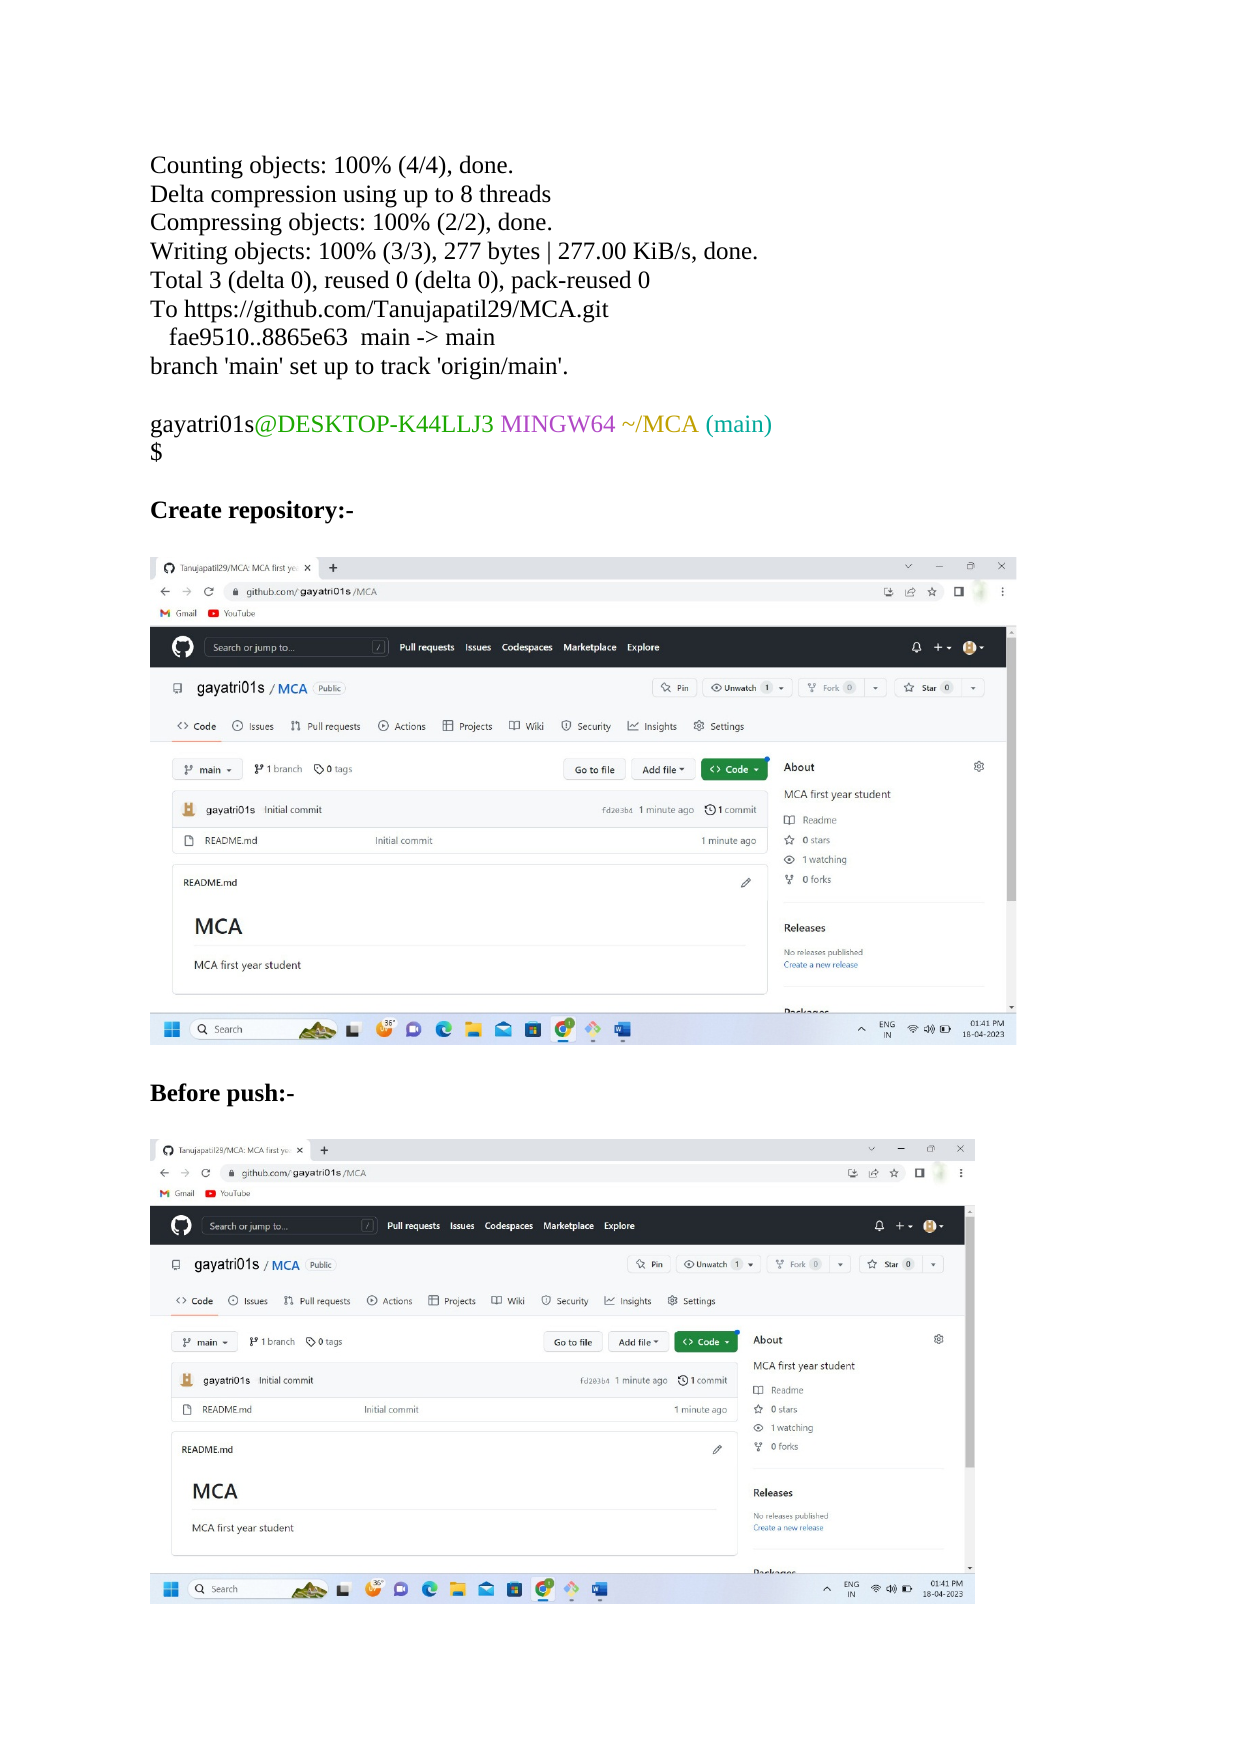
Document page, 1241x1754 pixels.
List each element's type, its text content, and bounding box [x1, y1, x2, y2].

text Before push:- [150, 1078, 1090, 1106]
text gayatri01s@DESKTOP-K44LLJ3 MINGW64 ~/MCA (main) [150, 409, 1090, 437]
picture [150, 557, 1017, 1045]
text $ [150, 437, 1090, 466]
text To https://github.com/Tanujapatil29/MCA.git [150, 294, 1090, 322]
text fae9510..8865e63 main -> main [150, 322, 1090, 351]
text Total 3 (delta 0), reused 0 (delta 0), pack-reused 0 [150, 265, 1090, 294]
text branch 'main' set up to track 'origin/main'. [150, 351, 1090, 380]
text Writing objects: 100% (3/3), 277 bytes | 277.00 KiB/s, done. [150, 236, 1090, 265]
picture [150, 1139, 975, 1604]
text Compressing objects: 100% (2/2), done. [150, 207, 1090, 236]
text Counting objects: 100% (4/4), done. [150, 150, 1090, 179]
text Create repository:- [150, 495, 1090, 524]
text Delta compression using up to 8 threads [150, 179, 1090, 207]
